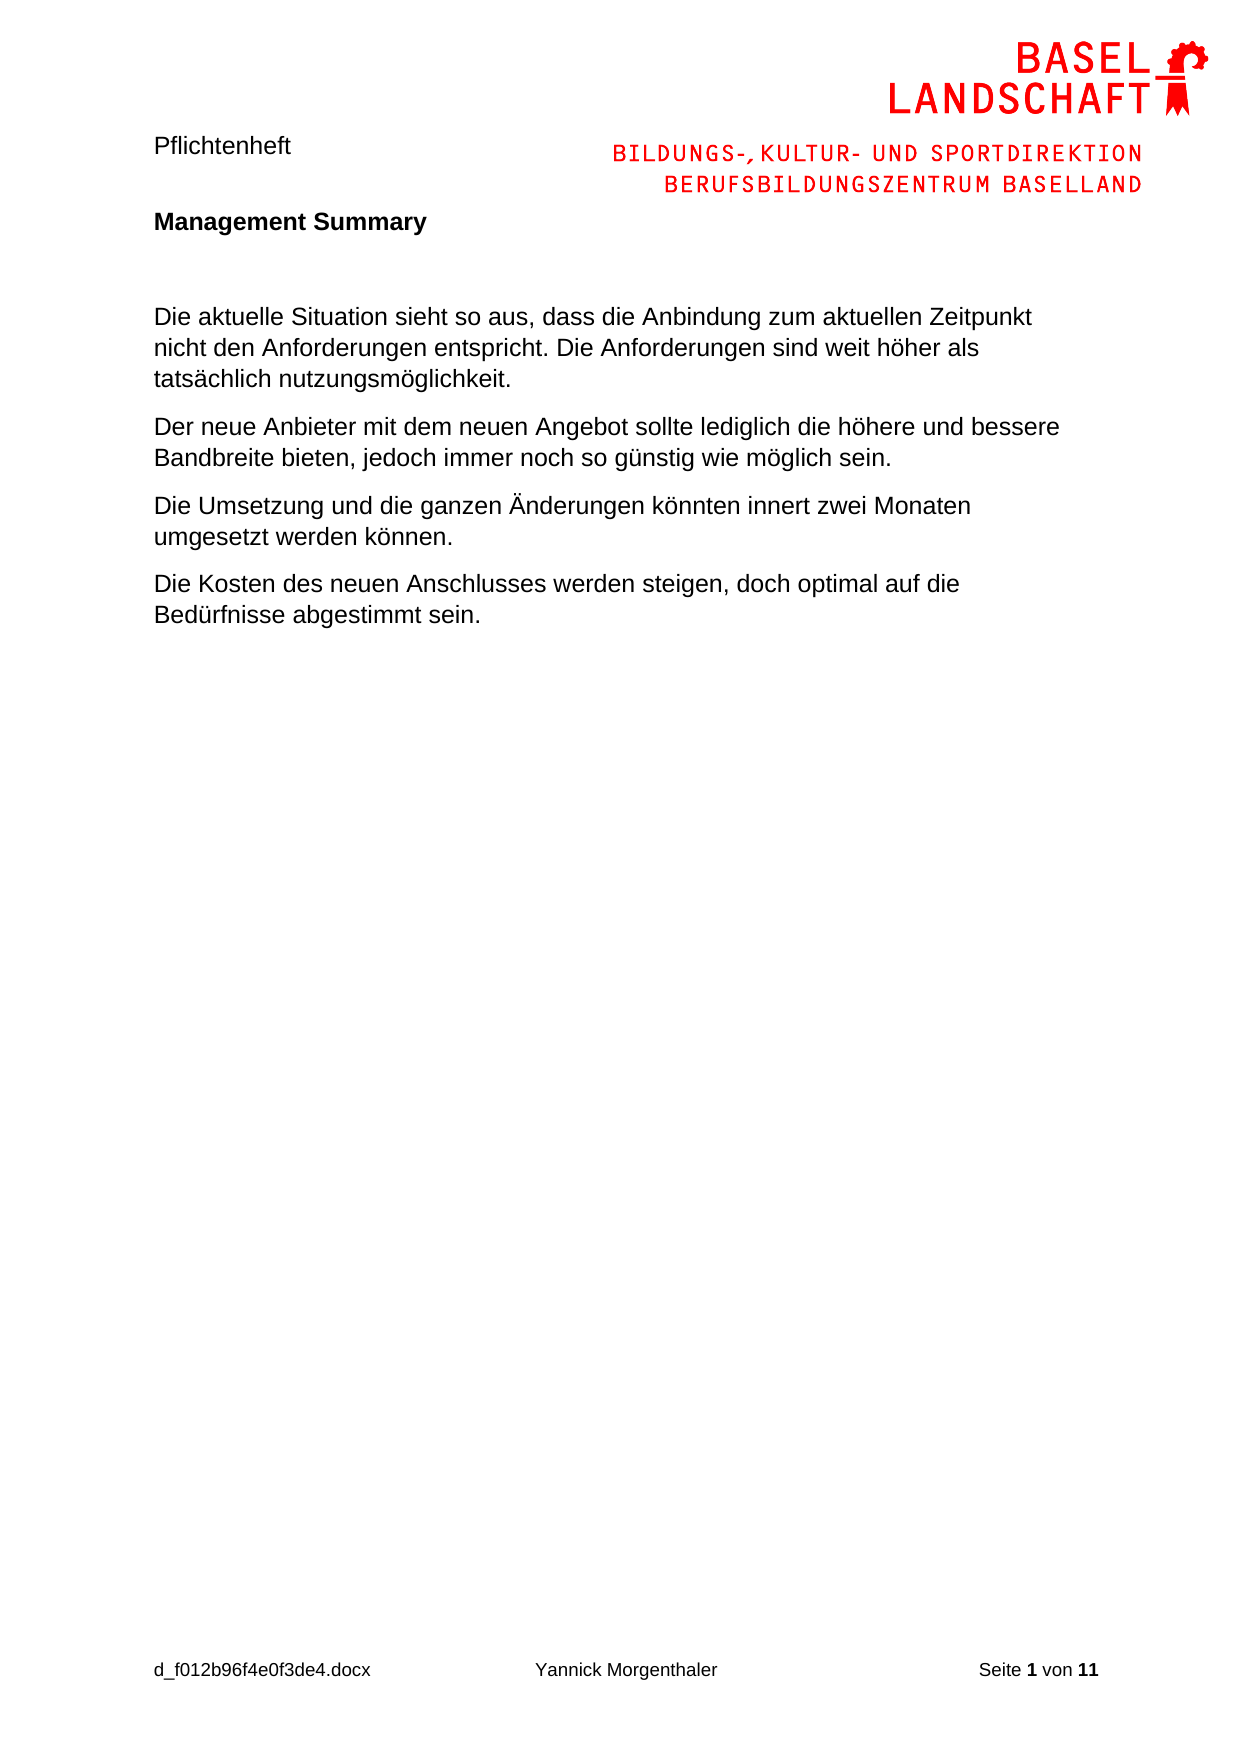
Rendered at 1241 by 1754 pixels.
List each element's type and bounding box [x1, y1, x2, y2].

picture [611, 41, 1209, 198]
